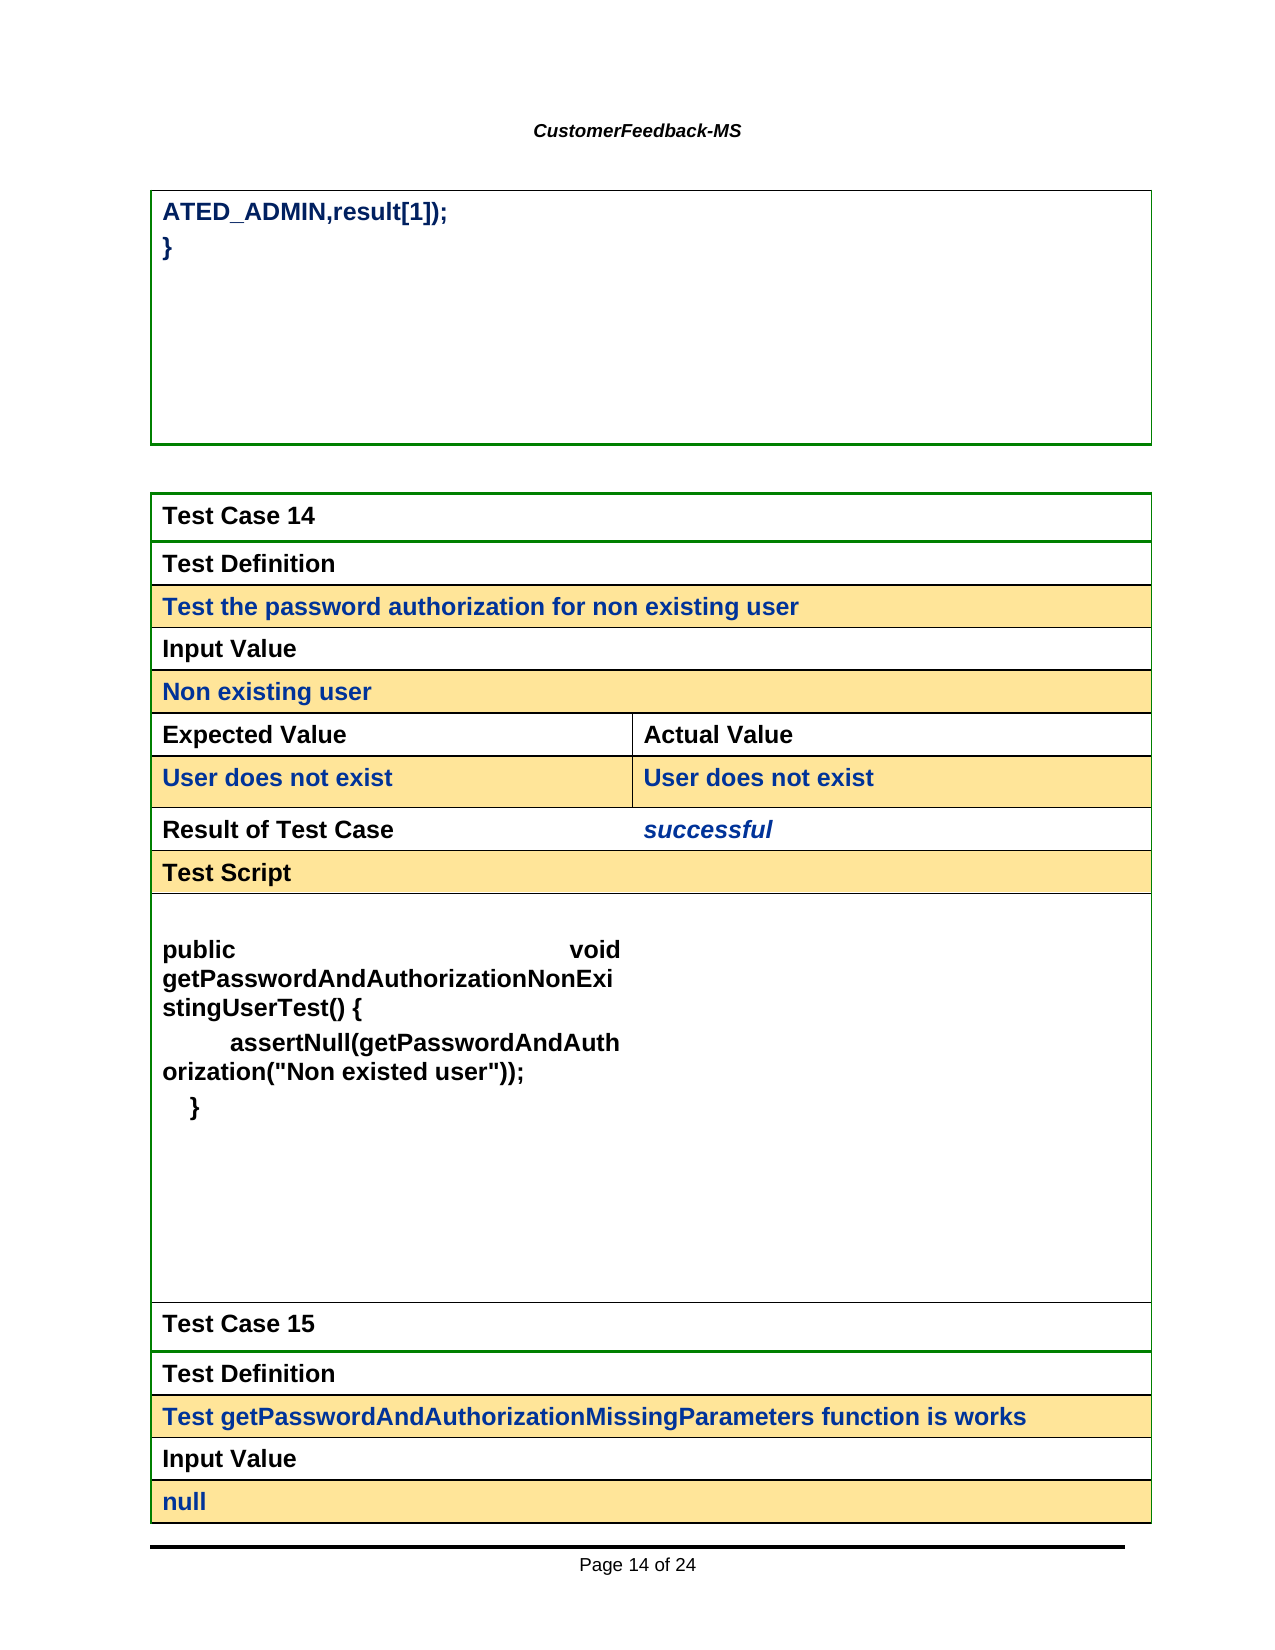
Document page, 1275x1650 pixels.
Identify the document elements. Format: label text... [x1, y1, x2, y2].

table_cell Test the password authorization for non existing user [152, 586, 1151, 627]
table_cell Test Definition [152, 543, 1151, 584]
table_cell Test getPasswordAndAuthorizationMissingParameters function is works [152, 1396, 1151, 1437]
table_cell Input Value [152, 1438, 1151, 1479]
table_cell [152, 191, 632, 442]
table_cell Test Case 15 [152, 1303, 1151, 1350]
table_cell User does not exist [152, 757, 632, 807]
table_cell successful [632, 808, 1151, 850]
table_cell Test Definition [152, 1353, 1151, 1394]
table_cell [632, 191, 1151, 442]
table_cell Test Script [152, 851, 632, 892]
table_cell Input Value [152, 628, 1151, 669]
table_cell null [152, 1481, 1151, 1522]
table_cell [632, 894, 1151, 1302]
table_cell User does not exist [633, 757, 1151, 807]
table_cell Non existing user [152, 671, 1151, 712]
table_header Test Case 14 [152, 495, 1151, 540]
table_cell Result of Test Case [152, 808, 632, 850]
table_cell [632, 851, 1151, 892]
table_cell public void getPasswordAndAuthorizationNonExistingUserTest() { assertNull(getPasswordAndAuthorization("Non existed user")); } [152, 894, 632, 1302]
table_cell Expected Value [152, 714, 632, 755]
table_cell Actual Value [633, 714, 1151, 755]
